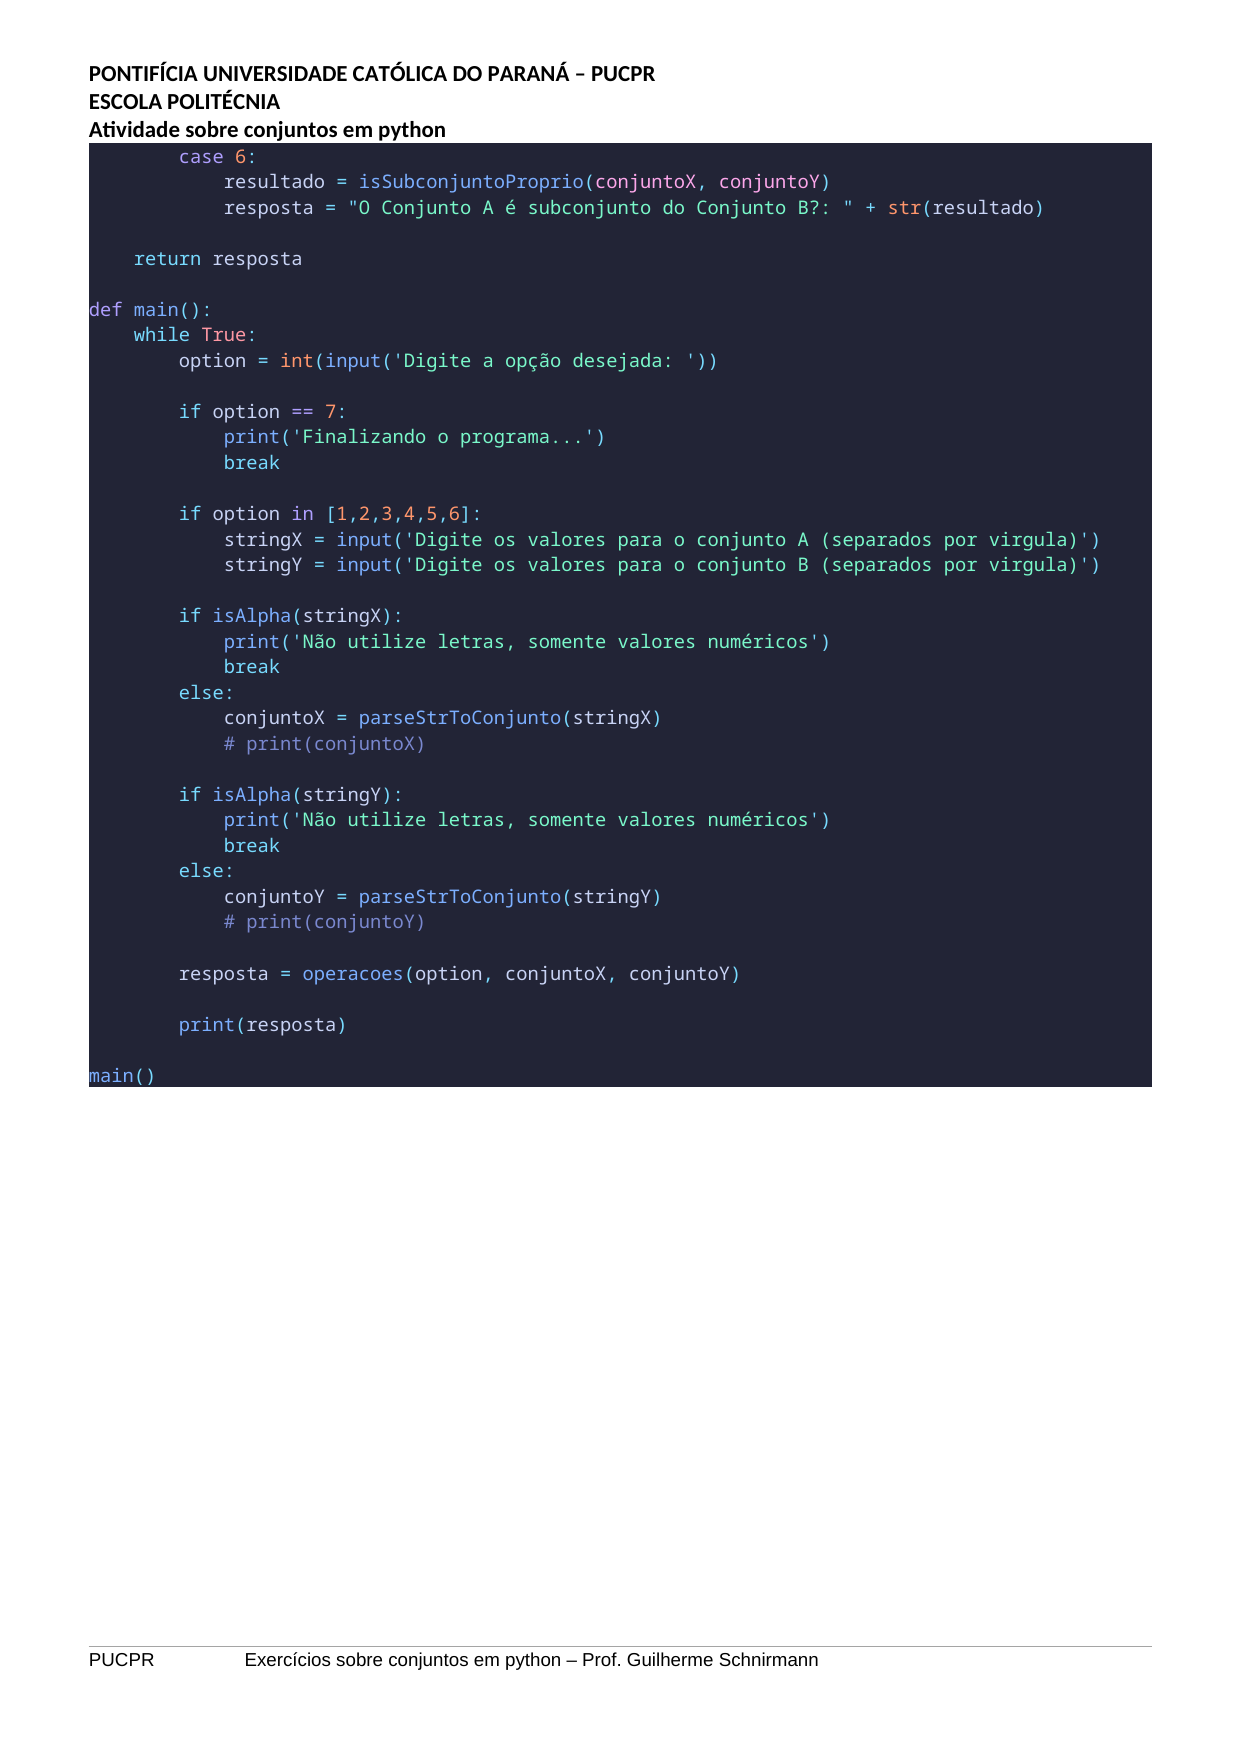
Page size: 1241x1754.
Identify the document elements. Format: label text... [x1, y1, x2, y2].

text print('Não utilize letras, somente valores numéricos') [89, 807, 1152, 832]
text if isAlpha(stringY): [89, 781, 1152, 807]
text main() [89, 1062, 1152, 1087]
text # print(conjuntoY) [89, 909, 1152, 934]
text resposta = operacoes(option, conjuntoX, conjuntoY) [89, 960, 1152, 985]
text option = int(input('Digite a opção desejada: ')) [89, 347, 1152, 373]
text conjuntoX = parseStrToConjunto(stringX) [89, 704, 1152, 730]
text return resposta [89, 245, 1152, 271]
text else: [89, 679, 1152, 704]
text break [89, 832, 1152, 858]
text print('Finalizando o programa...') [89, 424, 1152, 449]
text # print(conjuntoX) [89, 730, 1152, 756]
text def main(): [89, 296, 1152, 322]
text case 6: [89, 143, 1152, 169]
text stringX = input('Digite os valores para o conjunto A (separados por virgula)') [89, 526, 1152, 551]
text print(resposta) [89, 1011, 1152, 1036]
text else: [89, 858, 1152, 883]
text resultado = isSubconjuntoProprio(conjuntoX, conjuntoY) [89, 169, 1152, 194]
text conjuntoY = parseStrToConjunto(stringY) [89, 883, 1152, 909]
text print('Não utilize letras, somente valores numéricos') [89, 628, 1152, 653]
text break [89, 449, 1152, 475]
text if option in [1,2,3,4,5,6]: [89, 500, 1152, 526]
text if isAlpha(stringX): [89, 602, 1152, 628]
text stringY = input('Digite os valores para o conjunto B (separados por virgula)') [89, 551, 1152, 577]
text resposta = "O Conjunto A é subconjunto do Conjunto B?: " + str(resultado) [89, 194, 1152, 220]
text while True: [89, 322, 1152, 347]
text break [89, 653, 1152, 679]
text if option == 7: [89, 398, 1152, 424]
